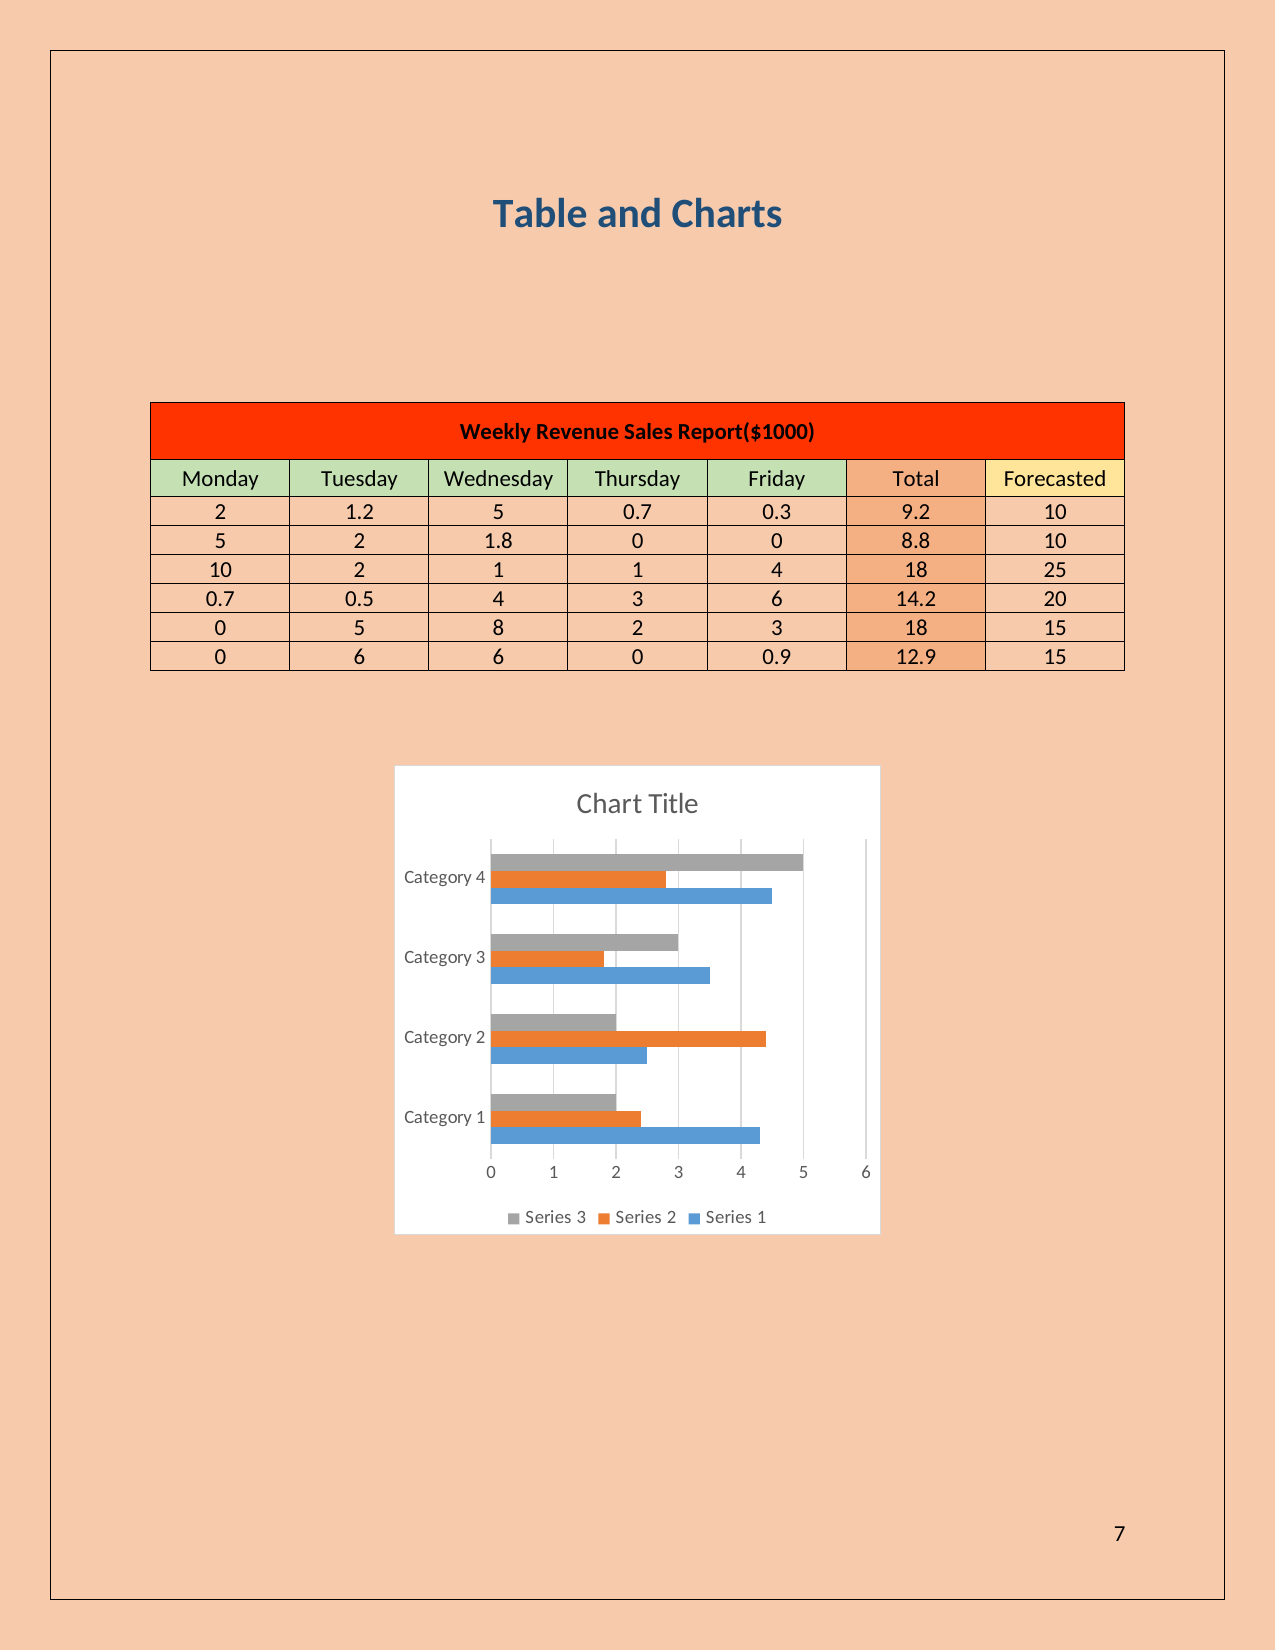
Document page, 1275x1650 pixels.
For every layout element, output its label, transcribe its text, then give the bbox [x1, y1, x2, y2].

table_cell Friday [708, 460, 846, 496]
table_cell 1 [429, 555, 567, 583]
table_cell 14.2 [847, 584, 985, 612]
table_cell 1 [568, 555, 707, 583]
table_cell 15 [986, 642, 1124, 670]
table_cell 0 [151, 613, 289, 641]
table_cell 18 [847, 555, 985, 583]
text Table and Charts [150, 187, 1125, 238]
table_cell 18 [847, 613, 985, 641]
table_cell 10 [986, 526, 1124, 554]
table_cell Tuesday [290, 460, 428, 496]
table_cell 0 [568, 526, 707, 554]
table_cell 2 [568, 613, 707, 641]
table_cell 1.8 [429, 526, 567, 554]
table_cell 6 [429, 642, 567, 670]
table_cell 0 [151, 642, 289, 670]
table_cell 1.2 [290, 497, 428, 525]
table_cell 2 [290, 526, 428, 554]
table_cell 9.2 [847, 497, 985, 525]
table_cell Wednesday [429, 460, 567, 496]
table_cell 20 [986, 584, 1124, 612]
table_header Weekly Revenue Sales Report($1000) [151, 403, 1124, 459]
table_cell 4 [429, 584, 567, 612]
table_cell 4 [708, 555, 846, 583]
table_cell 0 [708, 526, 846, 554]
table_cell 10 [151, 555, 289, 583]
table_cell 8 [429, 613, 567, 641]
table_cell Thursday [568, 460, 707, 496]
table_cell 10 [986, 497, 1124, 525]
table_cell 5 [429, 497, 567, 525]
table_cell 0.9 [708, 642, 846, 670]
table_cell 2 [290, 555, 428, 583]
table_cell 0.5 [290, 584, 428, 612]
table_cell 2 [151, 497, 289, 525]
table_cell 12.9 [847, 642, 985, 670]
table_cell 0.3 [708, 497, 846, 525]
table_cell 25 [986, 555, 1124, 583]
table_cell 15 [986, 613, 1124, 641]
table_cell 5 [290, 613, 428, 641]
table_cell 5 [151, 526, 289, 554]
table_cell 3 [708, 613, 846, 641]
table_cell Forecasted [986, 460, 1124, 496]
table_cell 6 [290, 642, 428, 670]
table_cell 0.7 [151, 584, 289, 612]
table_cell 8.8 [847, 526, 985, 554]
table_cell 0.7 [568, 497, 707, 525]
table_cell 3 [568, 584, 707, 612]
table_cell 0 [568, 642, 707, 670]
table_cell 6 [708, 584, 846, 612]
table_cell Monday [151, 460, 289, 496]
table_cell Total [847, 460, 985, 496]
